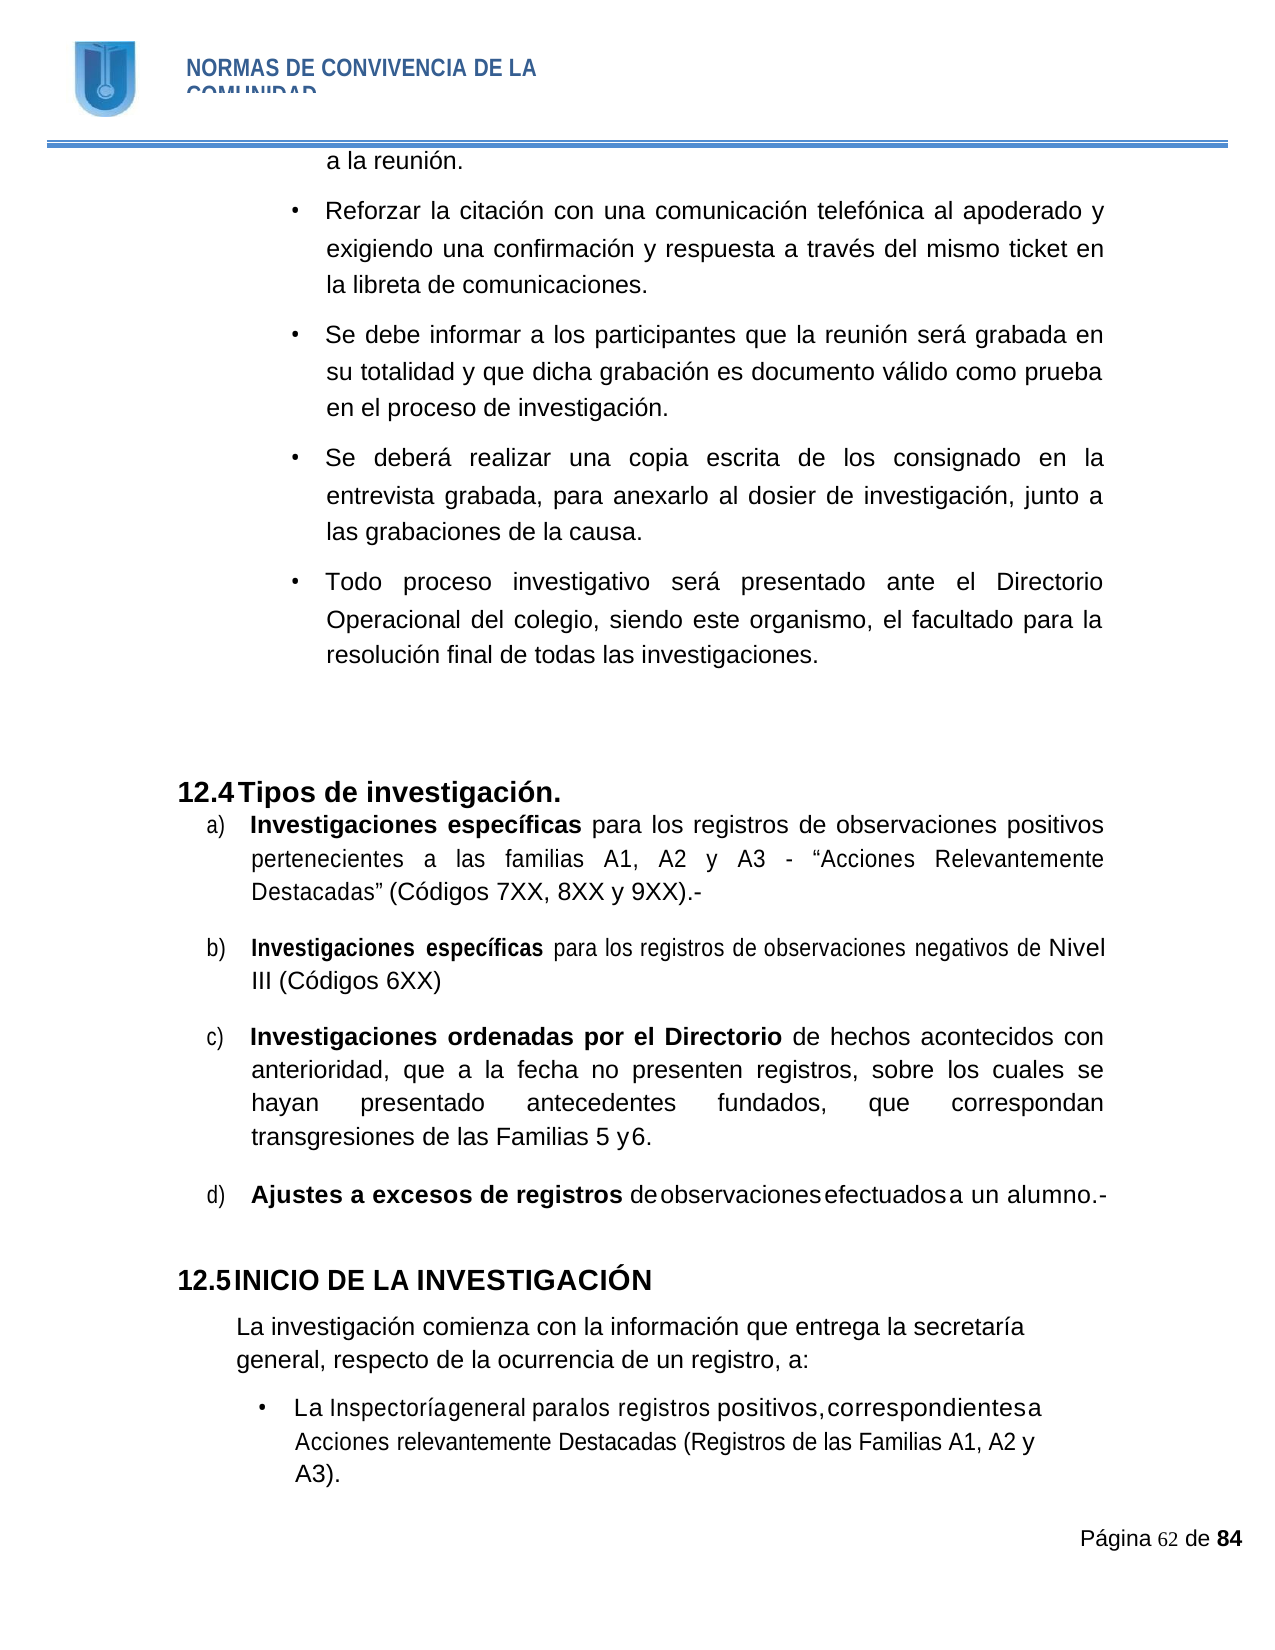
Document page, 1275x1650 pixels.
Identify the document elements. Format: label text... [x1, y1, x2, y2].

text III (Códigos 6XX) [251, 966, 1258, 995]
picture [66, 41, 140, 117]
text La investigación comienza con la información que entrega la secretaría general, respecto de la ocurrencia de un registro, a: [236, 1312, 1099, 1374]
text d) Ajustes a excesos de registros deobservacionesefectuadosa un alumno.- [207, 1180, 1258, 1208]
text • Reforzar la citación con una comunicación telefónica al apoderado y exigiendo una confirmación y respuesta a través del mismo ticket en la libreta de comunicaciones. [290, 192, 1104, 298]
text c) Investigaciones ordenadas por el Directorio de hechos acontecidos con anterioridad, que a la fecha no presenten registros, sobre los cuales se hayan presentado antecedentes fundados, que correspondan transgresiones de las Familias 5 y6. [206, 1022, 1104, 1150]
text • Se debe informar a los participantes que la reunión será grabada en su totalidad y que dicha grabación es documento válido como prueba en el proceso de investigación. [290, 316, 1104, 422]
text a) Investigaciones específicas para los registros de observaciones positivos pertenecientes a las familias A1, A2 y A3 - “Acciones Relevantemente Destacadas” (Códigos 7XX, 8XX y 9XX).- [206, 811, 1104, 906]
text 12.4Tipos de investigación. [177, 775, 1258, 808]
text b) Investigaciones específicas para los registros de observaciones negativos de Nivel [206, 933, 1258, 961]
text a la reunión. [322, 146, 468, 175]
text 12.5INICIO DE LA INVESTIGACIÓN [177, 1263, 1258, 1297]
text • Todo proceso investigativo será presentado ante el Directorio Operacional del colegio, siendo este organismo, el facultado para la resolución final de todas las investigaciones. [290, 563, 1104, 669]
text • Se deberá realizar una copia escrita de los consignado en la entrevista grabada, para anexarlo al dosier de investigación, junto a las grabaciones de la causa. [290, 440, 1104, 546]
text • La Inspectoríageneral paralos registros positivos,correspondientesa Acciones relevantemente Destacadas (Registros de las Familias A1, A2 y A3). [257, 1389, 1080, 1488]
